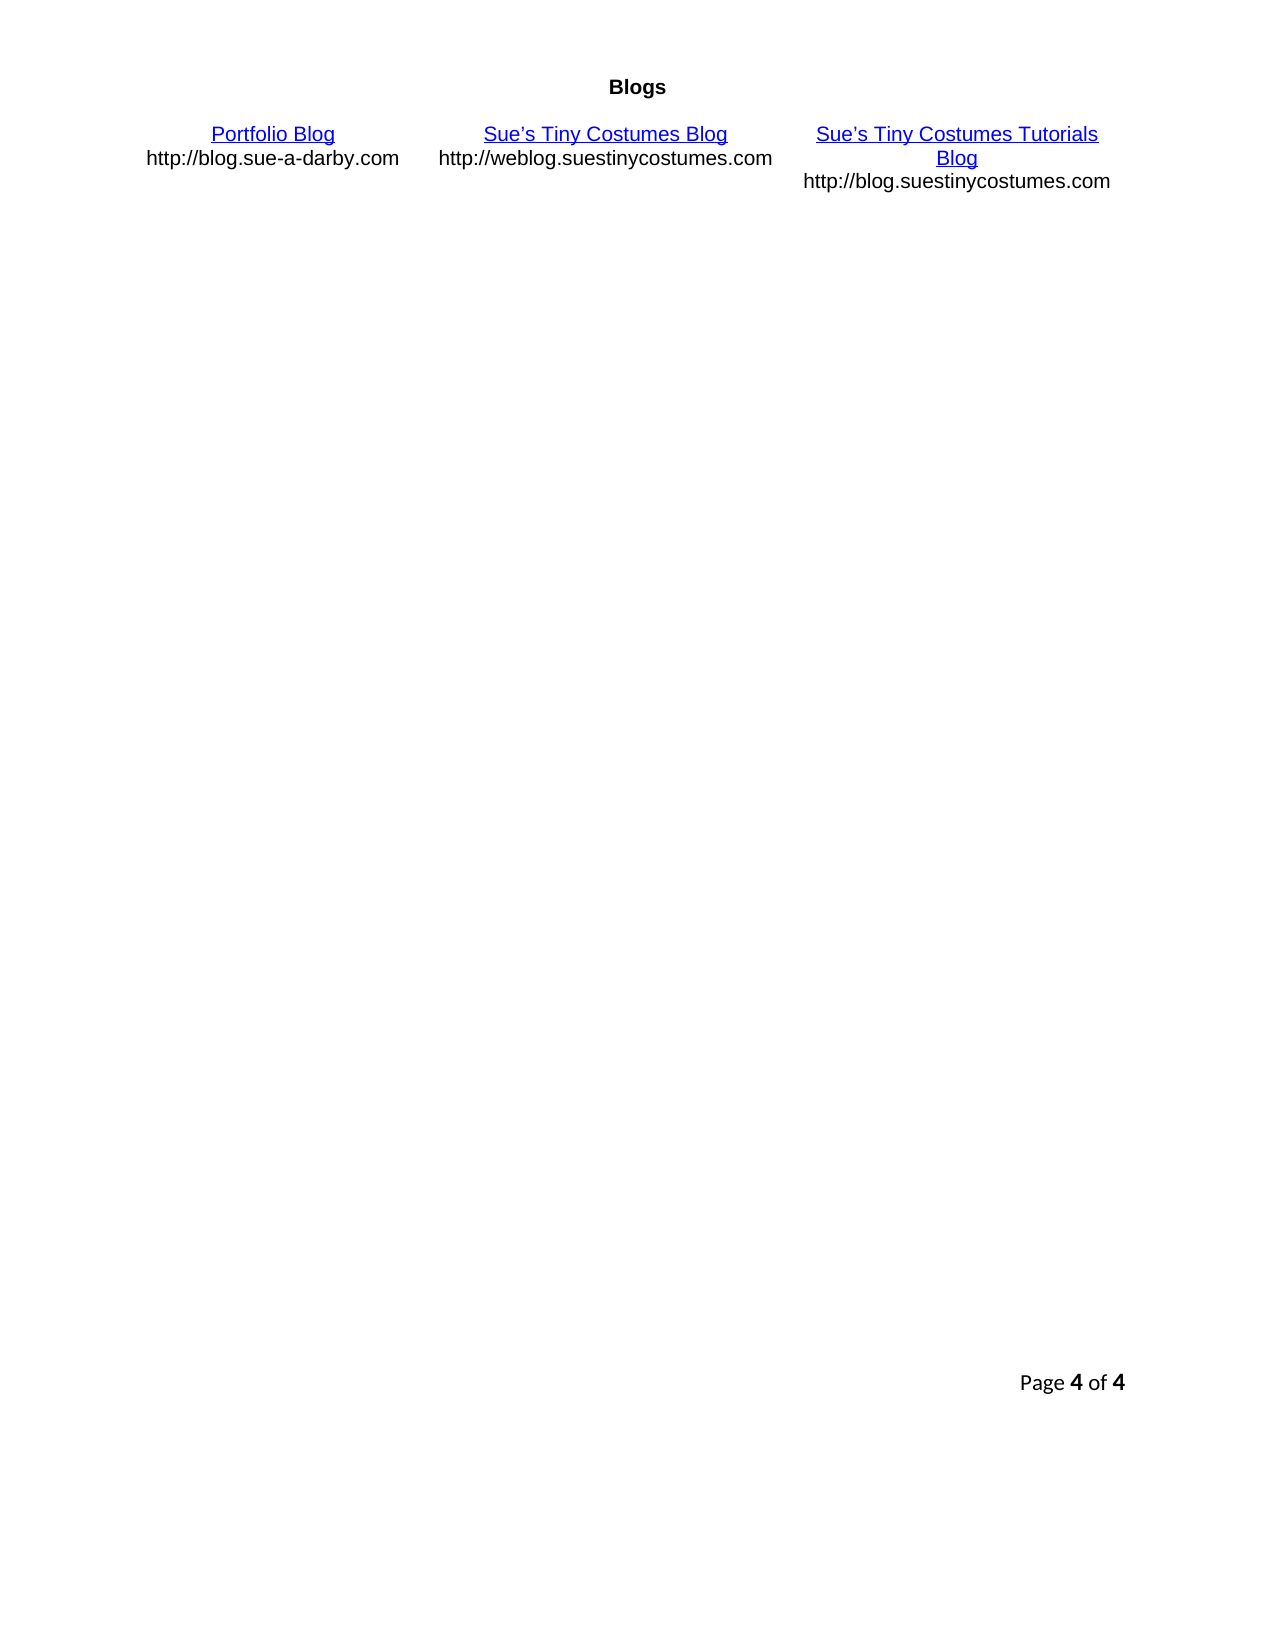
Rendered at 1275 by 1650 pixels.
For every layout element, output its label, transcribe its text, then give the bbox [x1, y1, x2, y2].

table_header Sue’s Tiny Costumes Tutorials Blog http://blog.suestinycostumes.com [792, 111, 1122, 205]
table_header Sue’s Tiny Costumes Blog http://weblog.suestinycostumes.com [419, 111, 792, 205]
table_header Portfolio Blog http://blog.sue-a-darby.com [127, 111, 419, 205]
text Blogs [150, 75, 1125, 99]
